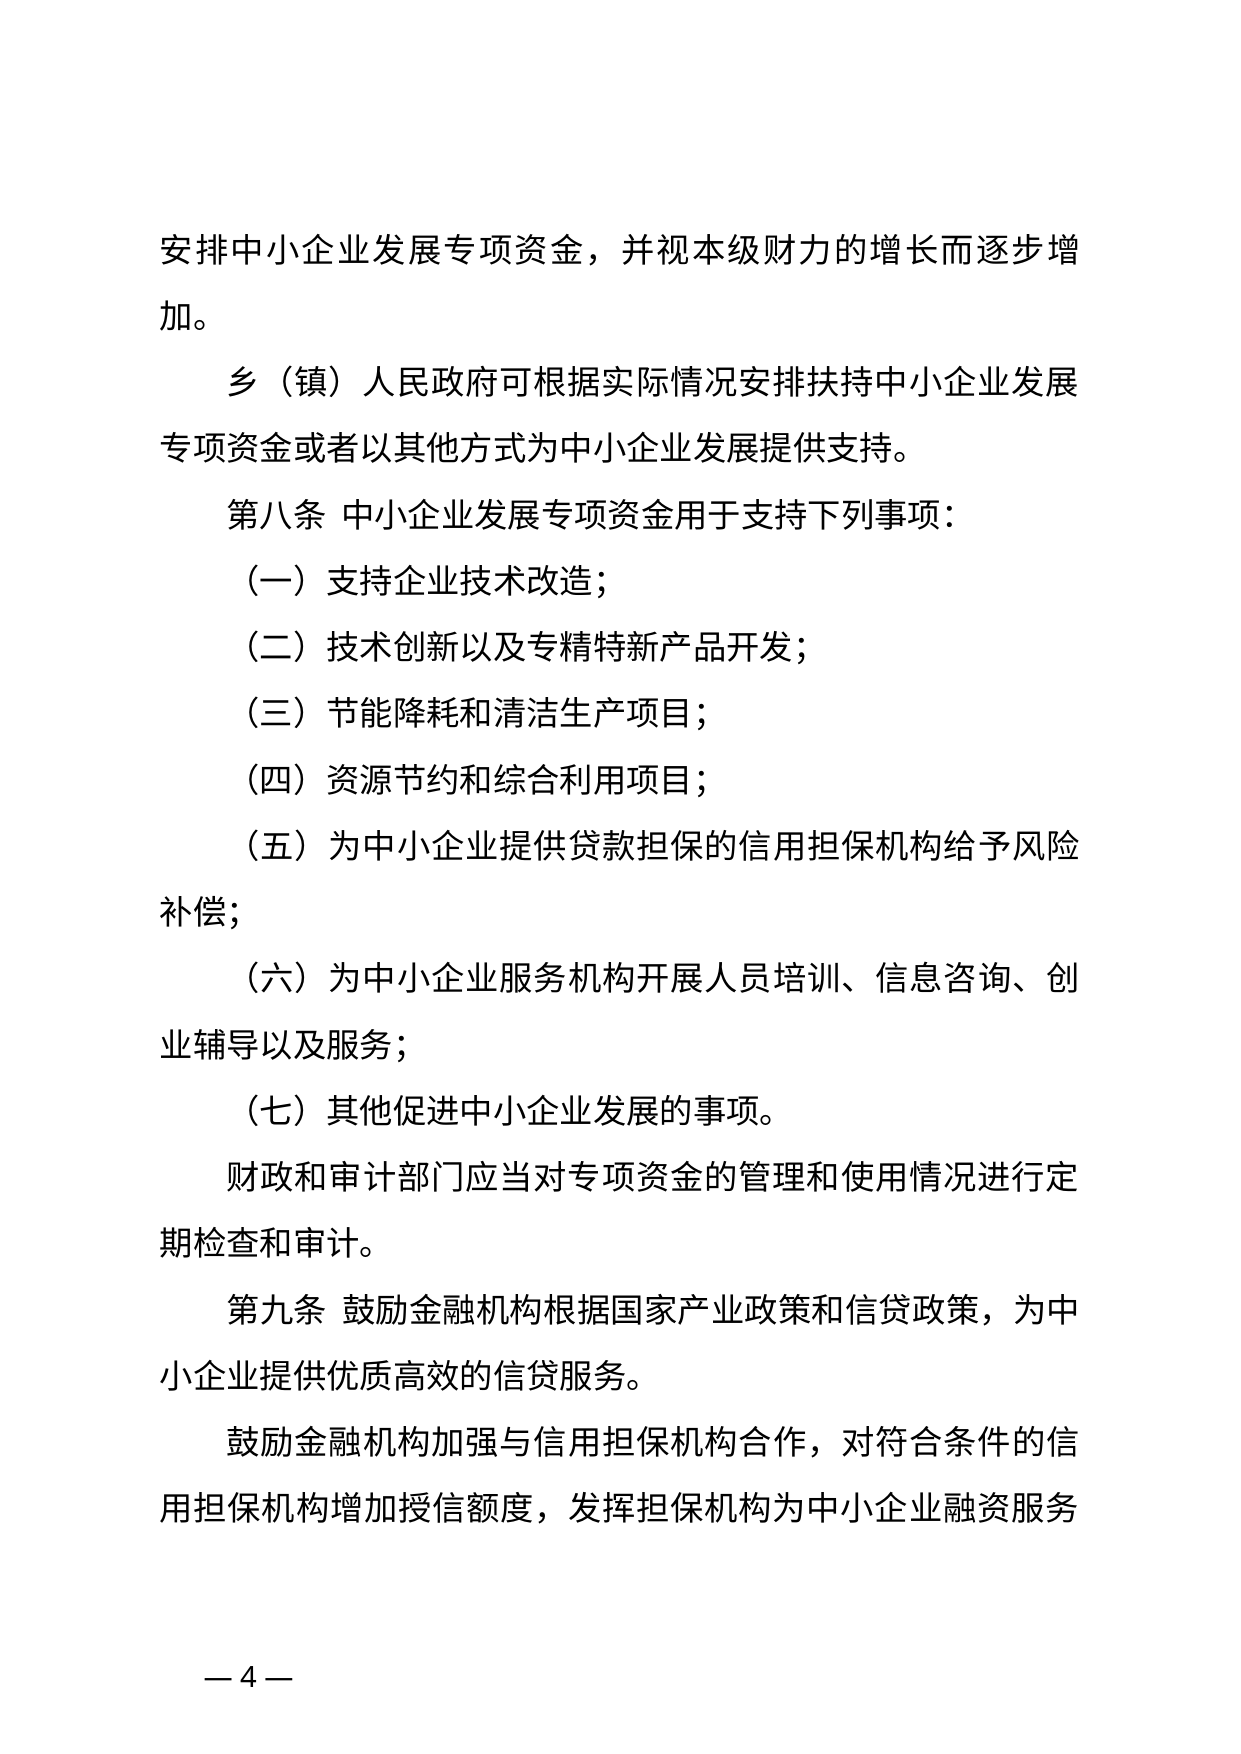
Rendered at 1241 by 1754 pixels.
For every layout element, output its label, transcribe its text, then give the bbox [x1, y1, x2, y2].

text 第八条 中小企业发展专项资金用于支持下列事项： [159, 479, 1081, 546]
text （五）为中小企业提供贷款担保的信用担保机构给予风险补偿； [159, 811, 1081, 943]
text 第九条 鼓励金融机构根据国家产业政策和信贷政策，为中小企业提供优质高效的信贷服务。 [159, 1274, 1081, 1407]
text （二）技术创新以及专精特新产品开发； [159, 612, 1081, 678]
text 财政和审计部门应当对专项资金的管理和使用情况进行定期检查和审计。 [159, 1142, 1081, 1274]
text 乡（镇）人民政府可根据实际情况安排扶持中小企业发展专项资金或者以其他方式为中小企业发展提供支持。 [159, 347, 1081, 479]
text （一）支持企业技术改造； [159, 546, 1081, 612]
text （七）其他促进中小企业发展的事项。 [159, 1076, 1081, 1142]
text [159, 1407, 1081, 1539]
text （四）资源节约和综合利用项目； [159, 744, 1081, 811]
text （六）为中小企业服务机构开展人员培训、信息咨询、创业辅导以及服务； [159, 943, 1081, 1076]
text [159, 214, 1081, 347]
text （三）节能降耗和清洁生产项目； [159, 678, 1081, 744]
